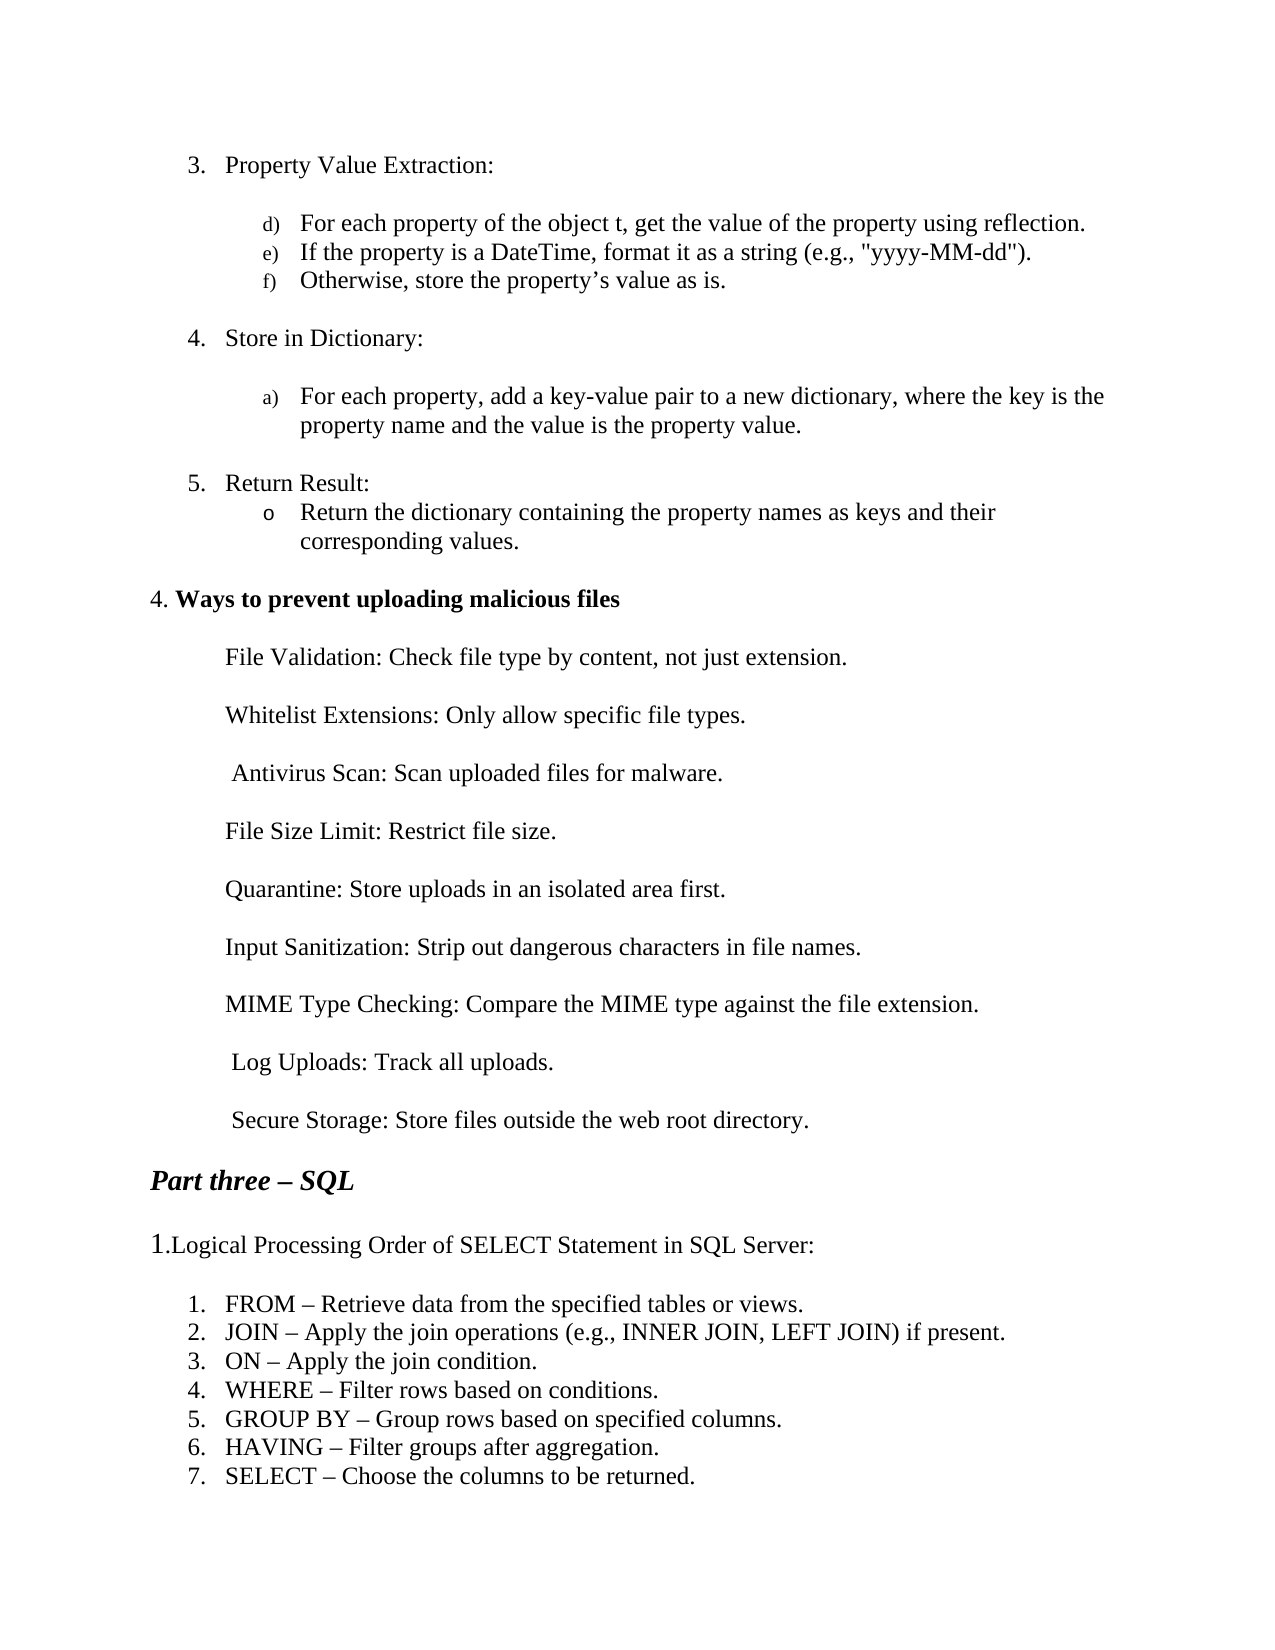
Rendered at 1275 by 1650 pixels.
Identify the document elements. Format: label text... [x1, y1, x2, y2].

list FROM – Retrieve data from the specified tables or views. [187, 1289, 1125, 1317]
list SELECT – Choose the columns to be returned. [187, 1461, 1125, 1490]
list Property Value Extraction: [187, 150, 1125, 179]
text 1.Logical Processing Order of SELECT Statement in SQL Server: [150, 1226, 1125, 1259]
text Quarantine: Store uploads in an isolated area first. [225, 874, 1125, 902]
text Antivirus Scan: Scan uploaded files for malware. [225, 758, 1125, 787]
text File Size Limit: Restrict file size. [225, 816, 1125, 844]
text File Validation: Check file type by content, not just extension. [225, 642, 1125, 671]
list GROUP BY – Group rows based on specified columns. [187, 1404, 1125, 1432]
list Return the dictionary containing the property names as keys and their corresponding values. [262, 497, 1125, 555]
list HAVING – Filter groups after aggregation. [187, 1432, 1125, 1461]
text Log Uploads: Track all uploads. [225, 1047, 1125, 1076]
text 4. Ways to prevent uploading malicious files [150, 584, 1125, 613]
text Whitelist Extensions: Only allow specific file types. [225, 700, 1125, 729]
list Return Result: [187, 468, 1125, 497]
text Part three – SQL [150, 1163, 1125, 1197]
list For each property of the object t, get the value of the property using reflection. [262, 208, 1125, 237]
list WHERE – Filter rows based on conditions. [187, 1375, 1125, 1404]
list Otherwise, store the property’s value as is. [262, 265, 1125, 294]
list JOIN – Apply the join operations (e.g., INNER JOIN, LEFT JOIN) if present. [187, 1317, 1125, 1346]
list Store in Dictionary: [187, 323, 1125, 352]
list ON – Apply the join condition. [187, 1346, 1125, 1375]
text MIME Type Checking: Compare the MIME type against the file extension. [225, 989, 1125, 1018]
list If the property is a DateTime, format it as a string (e.g., "yyyy-MM-dd"). [262, 237, 1125, 265]
text Secure Storage: Store files outside the web root directory. [225, 1105, 1125, 1134]
list For each property, add a key-value pair to a new dictionary, where the key is the property name and the value is the property value. [262, 381, 1125, 439]
text Input Sanitization: Strip out dangerous characters in file names. [225, 932, 1125, 960]
